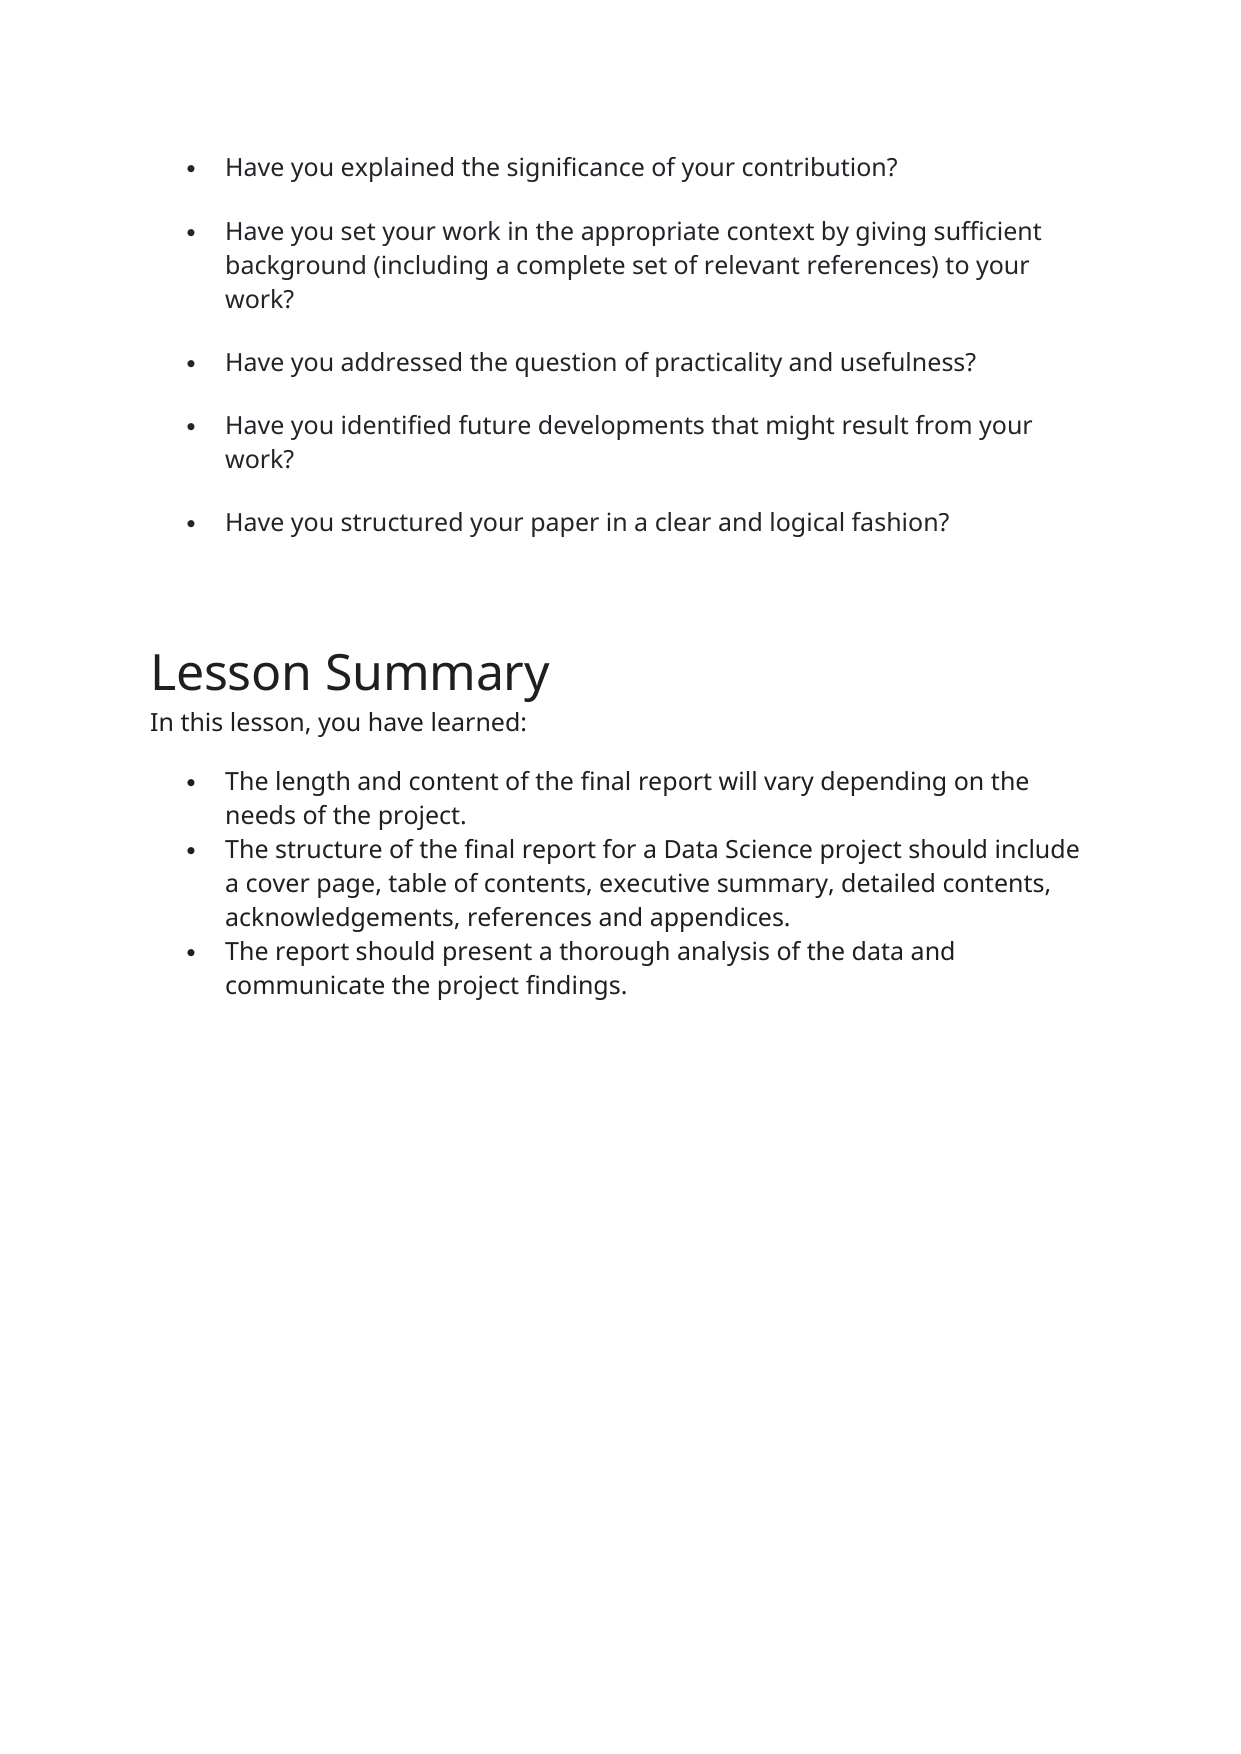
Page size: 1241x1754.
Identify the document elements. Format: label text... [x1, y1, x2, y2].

list Have you explained the significance of your contribution? [187, 150, 1090, 184]
list Have you identified future developments that might result from your work? [187, 408, 1090, 476]
list The structure of the final report for a Data Science project should include a cover page, table of contents, executive summary, detailed contents, acknowledgements, references and appendices. [187, 832, 1090, 934]
text Lesson Summary [150, 636, 1090, 704]
text In this lesson, you have learned: [150, 704, 1090, 739]
list Have you set your work in the appropriate context by giving sufficient background (including a complete set of relevant references) to your work? [187, 213, 1090, 315]
list Have you addressed the question of practicality and usefulness? [187, 344, 1090, 379]
list Have you structured your paper in a clear and logical fashion? [187, 505, 1090, 539]
list The report should present a thorough analysis of the data and communicate the project findings. [187, 934, 1090, 1002]
list The length and content of the final report will vary depending on the needs of the project. [187, 764, 1090, 832]
